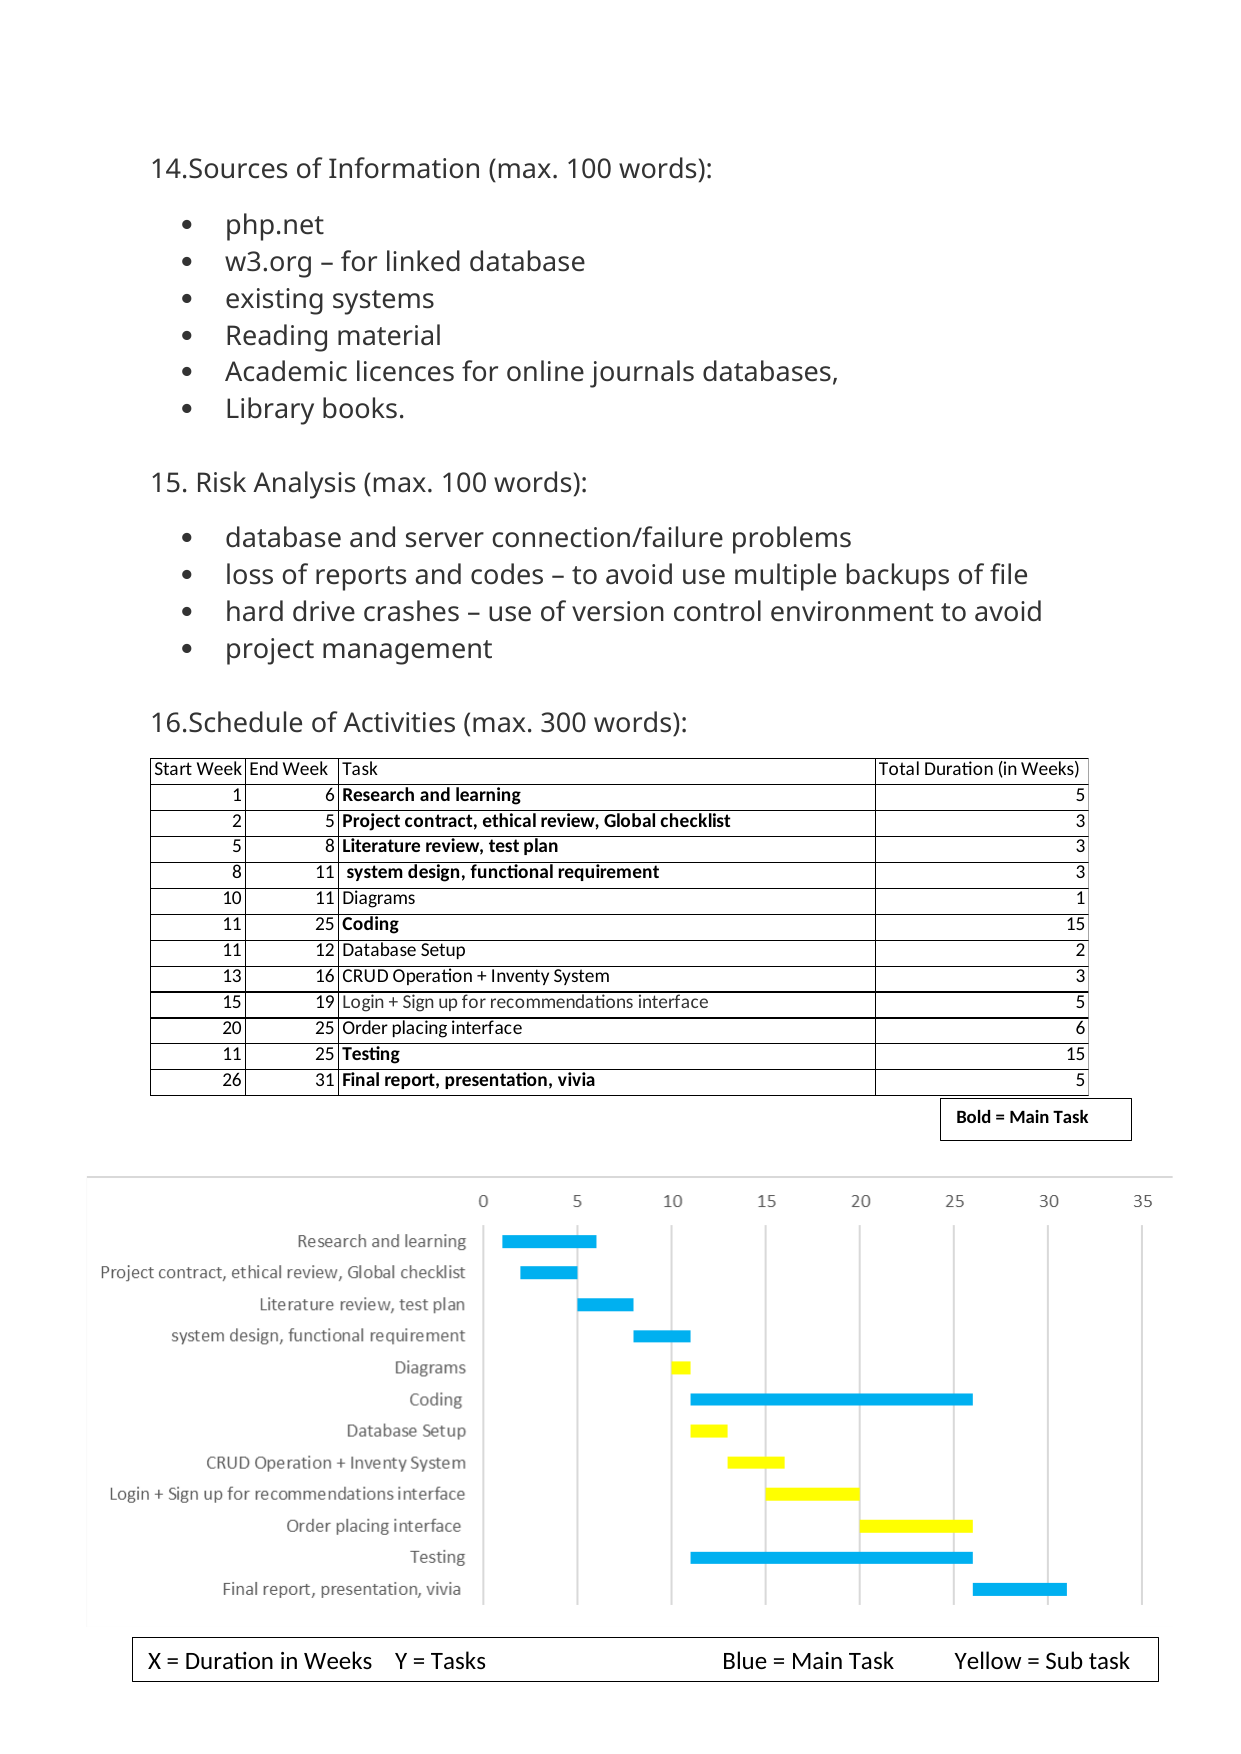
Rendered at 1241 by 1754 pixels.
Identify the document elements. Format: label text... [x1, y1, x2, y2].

list Reading material [187, 316, 1090, 353]
text 16.Schedule of Activities (max. 300 words): [150, 703, 1090, 740]
list database and server connection/failure problems [187, 519, 1090, 556]
text 14.Sources of Information (max. 100 words): [150, 150, 1090, 187]
list php.net [187, 205, 1090, 242]
list project management [187, 629, 1090, 666]
list existing systems [187, 279, 1090, 316]
text 15. Risk Analysis (max. 100 words): [150, 463, 1090, 500]
list hard drive crashes – use of version control environment to avoid [187, 592, 1090, 629]
list loss of reports and codes – to avoid use multiple backups of file [187, 556, 1090, 592]
list Library books. [187, 390, 1090, 427]
picture [85, 1176, 1172, 1626]
list w3.org – for linked database [187, 242, 1090, 279]
list Academic licences for online journals databases, [187, 353, 1090, 390]
